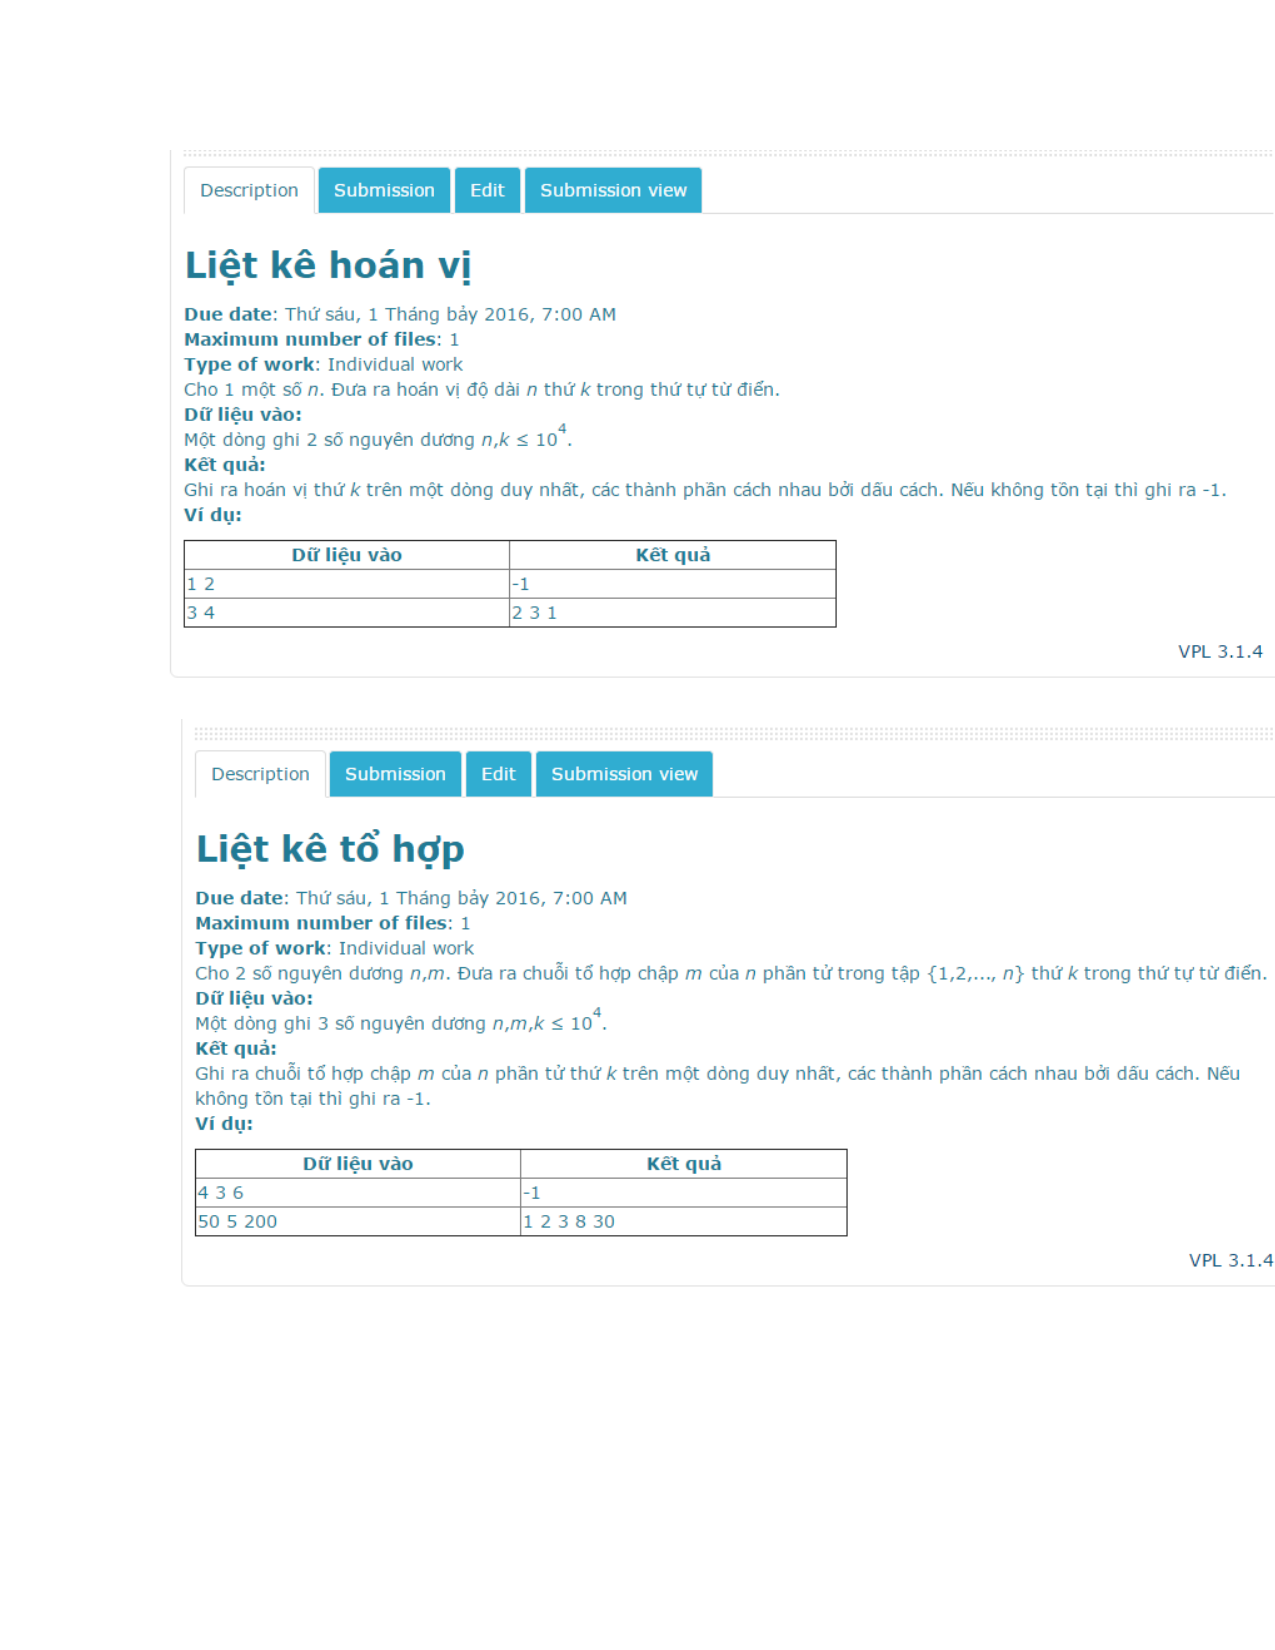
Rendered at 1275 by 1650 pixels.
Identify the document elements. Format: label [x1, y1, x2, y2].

picture [150, 719, 1275, 1308]
picture [150, 150, 1275, 718]
